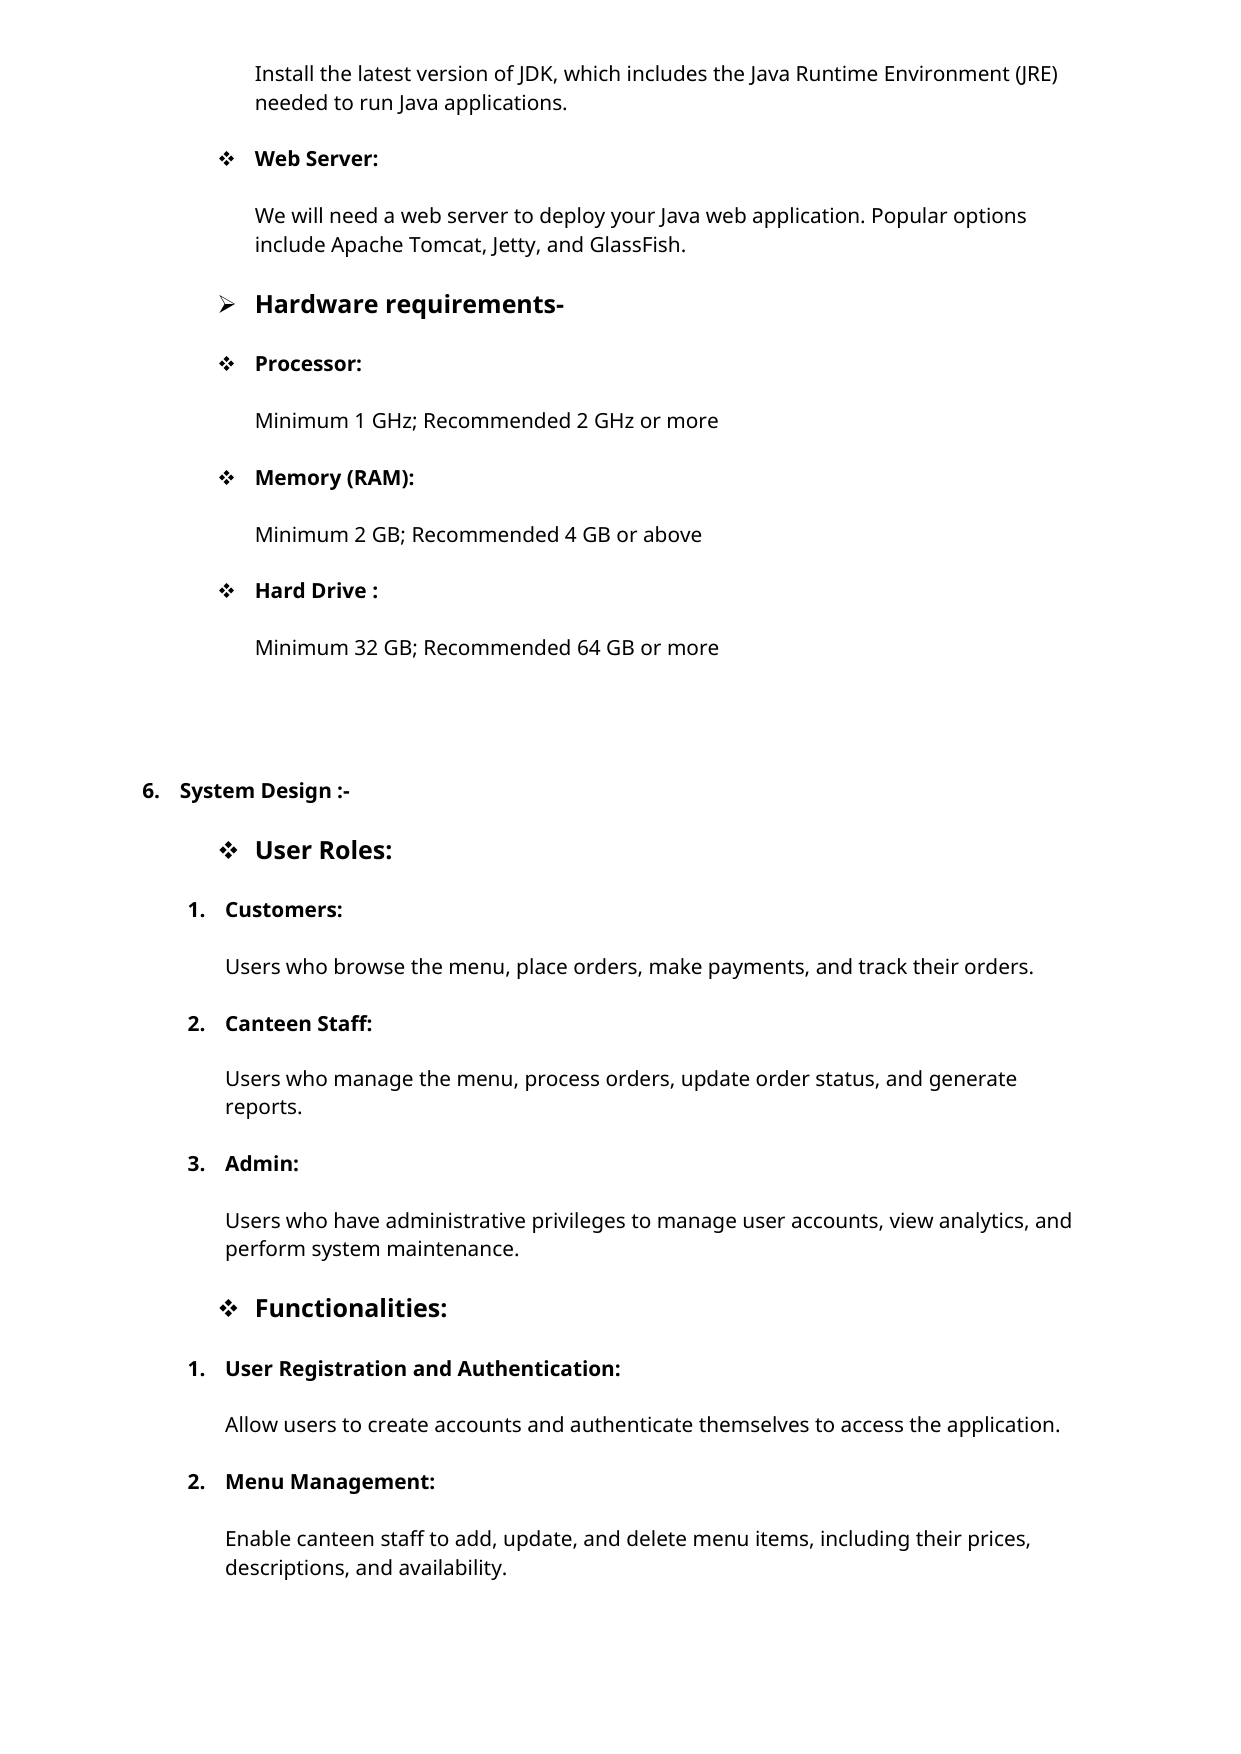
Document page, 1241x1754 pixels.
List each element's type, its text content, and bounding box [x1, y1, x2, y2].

text Users who browse the menu, place orders, make payments, and track their orders. [225, 952, 1090, 980]
list Canteen Staff: [187, 1009, 1090, 1037]
list User Registration and Authentication: [187, 1354, 1090, 1382]
list Web Server: [217, 144, 1090, 173]
text Install the latest version of JDK, which includes the Java Runtime Environment (JRE) needed to run Java applications. [254, 59, 1090, 116]
text Minimum 1 GHz; Recommended 2 GHz or more [254, 406, 1090, 434]
list Menu Management: [187, 1467, 1090, 1496]
text We will need a web server to deploy your Java web application. Popular options include Apache Tomcat, Jetty, and GlassFish. [254, 201, 1090, 258]
list System Design :- [142, 776, 1090, 804]
list Customers: [187, 895, 1090, 923]
list Hardware requirements- [217, 287, 1090, 321]
list Memory (RAM): [217, 463, 1090, 491]
text Allow users to create accounts and authenticate themselves to access the application. [225, 1411, 1090, 1439]
text Minimum 32 GB; Recommended 64 GB or more [254, 633, 1090, 662]
text Enable canteen staff to add, update, and delete menu items, including their prices, descriptions, and availability. [225, 1524, 1090, 1581]
list Processor: [217, 349, 1090, 378]
text Minimum 2 GB; Recommended 4 GB or above [254, 520, 1090, 548]
list Admin: [187, 1149, 1090, 1177]
text Users who have administrative privileges to manage user accounts, view analytics, and perform system maintenance. [225, 1206, 1090, 1263]
list Hard Drive : [217, 577, 1090, 605]
list User Roles: [217, 833, 1090, 867]
list Functionalities: [217, 1291, 1090, 1325]
text Users who manage the menu, process orders, update order status, and generate reports. [225, 1064, 1090, 1121]
